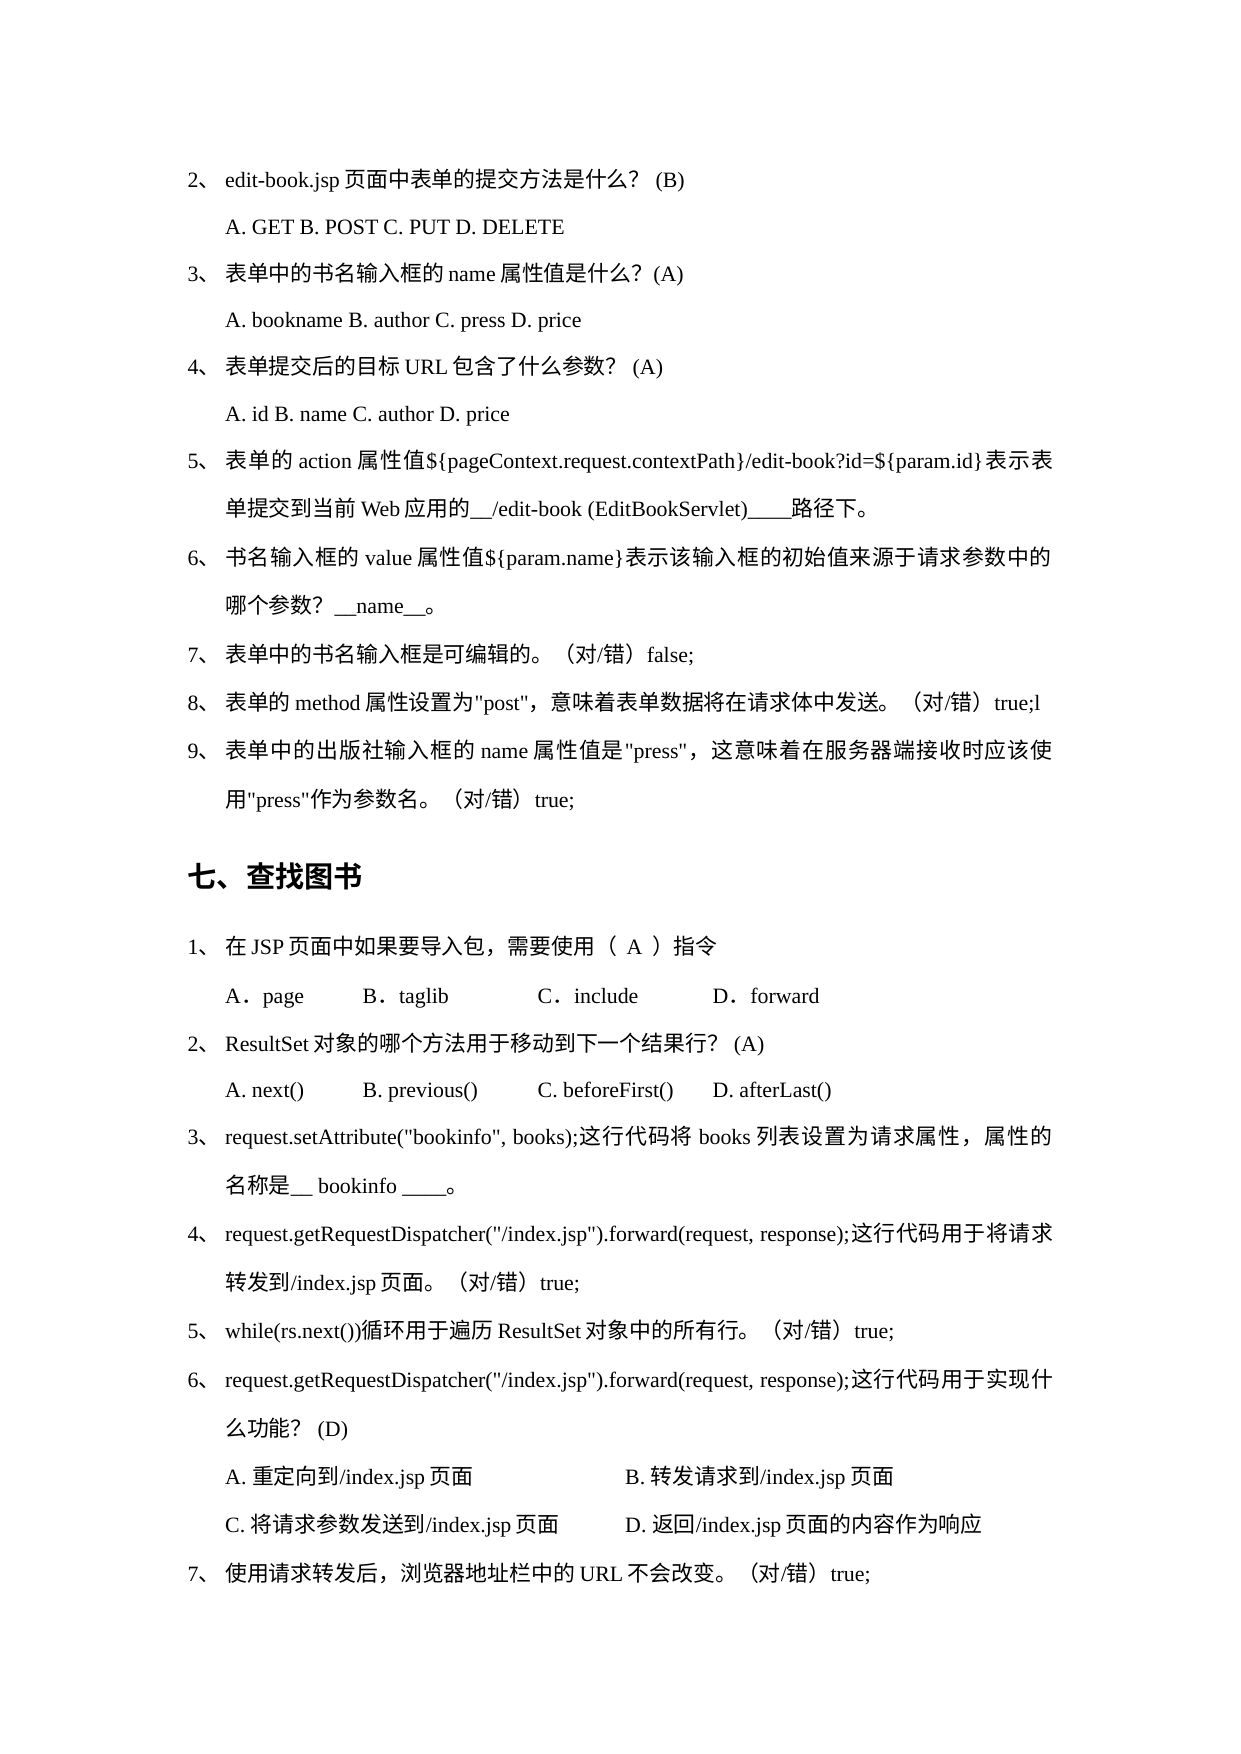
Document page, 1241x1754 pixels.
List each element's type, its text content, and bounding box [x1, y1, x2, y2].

list A. 重定向到/index.jsp页面 B. 转发请求到/index.jsp页面 [225, 1458, 1053, 1491]
list A. id B. name C. author D. price [225, 397, 1053, 430]
list 使用请求转发后，浏览器地址栏中的URL不会改变。（对/错）true; [187, 1555, 1053, 1588]
list while(rs.next())循环用于遍历ResultSet对象中的所有行。（对/错）true; [187, 1313, 1053, 1346]
list 表单提交后的目标URL包含了什么参数？ (A) [187, 349, 1053, 381]
list request.getRequestDispatcher("/index.jsp").forward(request, response);这行代码用于将请求转发到/index.jsp页面。（对/错）true; [187, 1216, 1053, 1297]
list 表单中的书名输入框是可编辑的。（对/错）false; [187, 636, 1053, 669]
list A. next() B. previous() C. beforeFirst() D. afterLast() [225, 1074, 1053, 1106]
list 表单的method属性设置为"post"，意味着表单数据将在请求体中发送。（对/错）true;l [187, 685, 1053, 717]
list 表单中的出版社输入框的name属性值是"press"，这意味着在服务器端接收时应该使用"press"作为参数名。（对/错）true; [187, 733, 1053, 814]
list ResultSet对象的哪个方法用于移动到下一个结果行？ (A) [187, 1026, 1053, 1058]
list edit-book.jsp页面中表单的提交方法是什么？ (B) [187, 162, 1053, 194]
list 书名输入框的value属性值${param.name}表示该输入框的初始值来源于请求参数中的哪个参数？__name__。 [187, 539, 1053, 621]
list A. GET B. POST C. PUT D. DELETE [225, 210, 1053, 243]
list 表单中的书名输入框的name属性值是什么？(A) [187, 255, 1053, 288]
list A．page B．taglib C．include D．forward [225, 977, 1053, 1010]
list request.getRequestDispatcher("/index.jsp").forward(request, response);这行代码用于实现什么功能？ (D) [187, 1361, 1053, 1443]
list 表单的action属性值${pageContext.request.contextPath}/edit-book?id=${param.id}表示表单提交到当前Web应用的__/edit-book (EditBookServlet)____路径下。 [187, 442, 1053, 523]
list A. bookname B. author C. press D. price [225, 304, 1053, 336]
list C. 将请求参数发送到/index.jsp页面 D. 返回/index.jsp页面的内容作为响应 [225, 1507, 1053, 1539]
subtitle 七、查找图书 [187, 843, 1053, 908]
list request.setAttribute("bookinfo", books);这行代码将books列表设置为请求属性，属性的名称是__ bookinfo ____。 [187, 1119, 1053, 1200]
list 在JSP页面中如果要导入包，需要使用（ A ）指令 [187, 929, 1053, 961]
